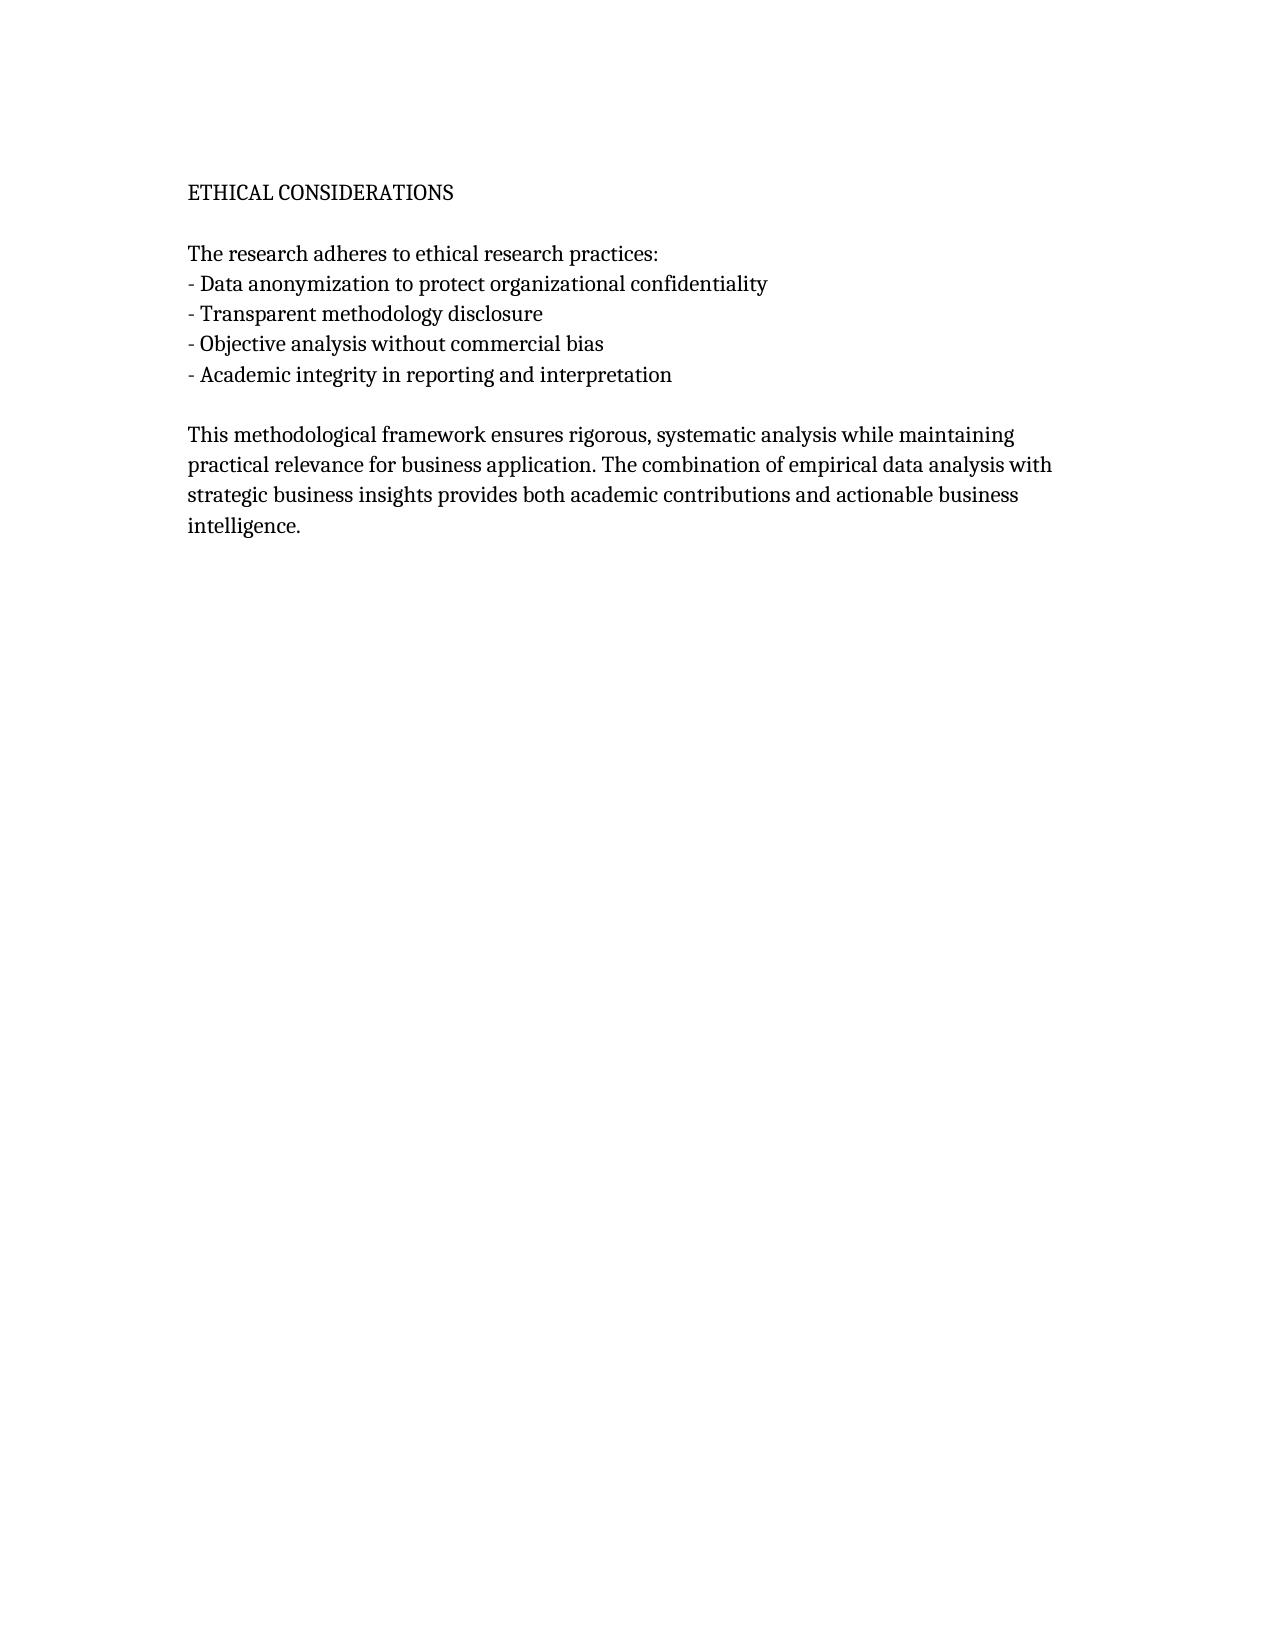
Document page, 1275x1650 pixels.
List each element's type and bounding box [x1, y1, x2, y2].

text [187, 150, 1087, 569]
